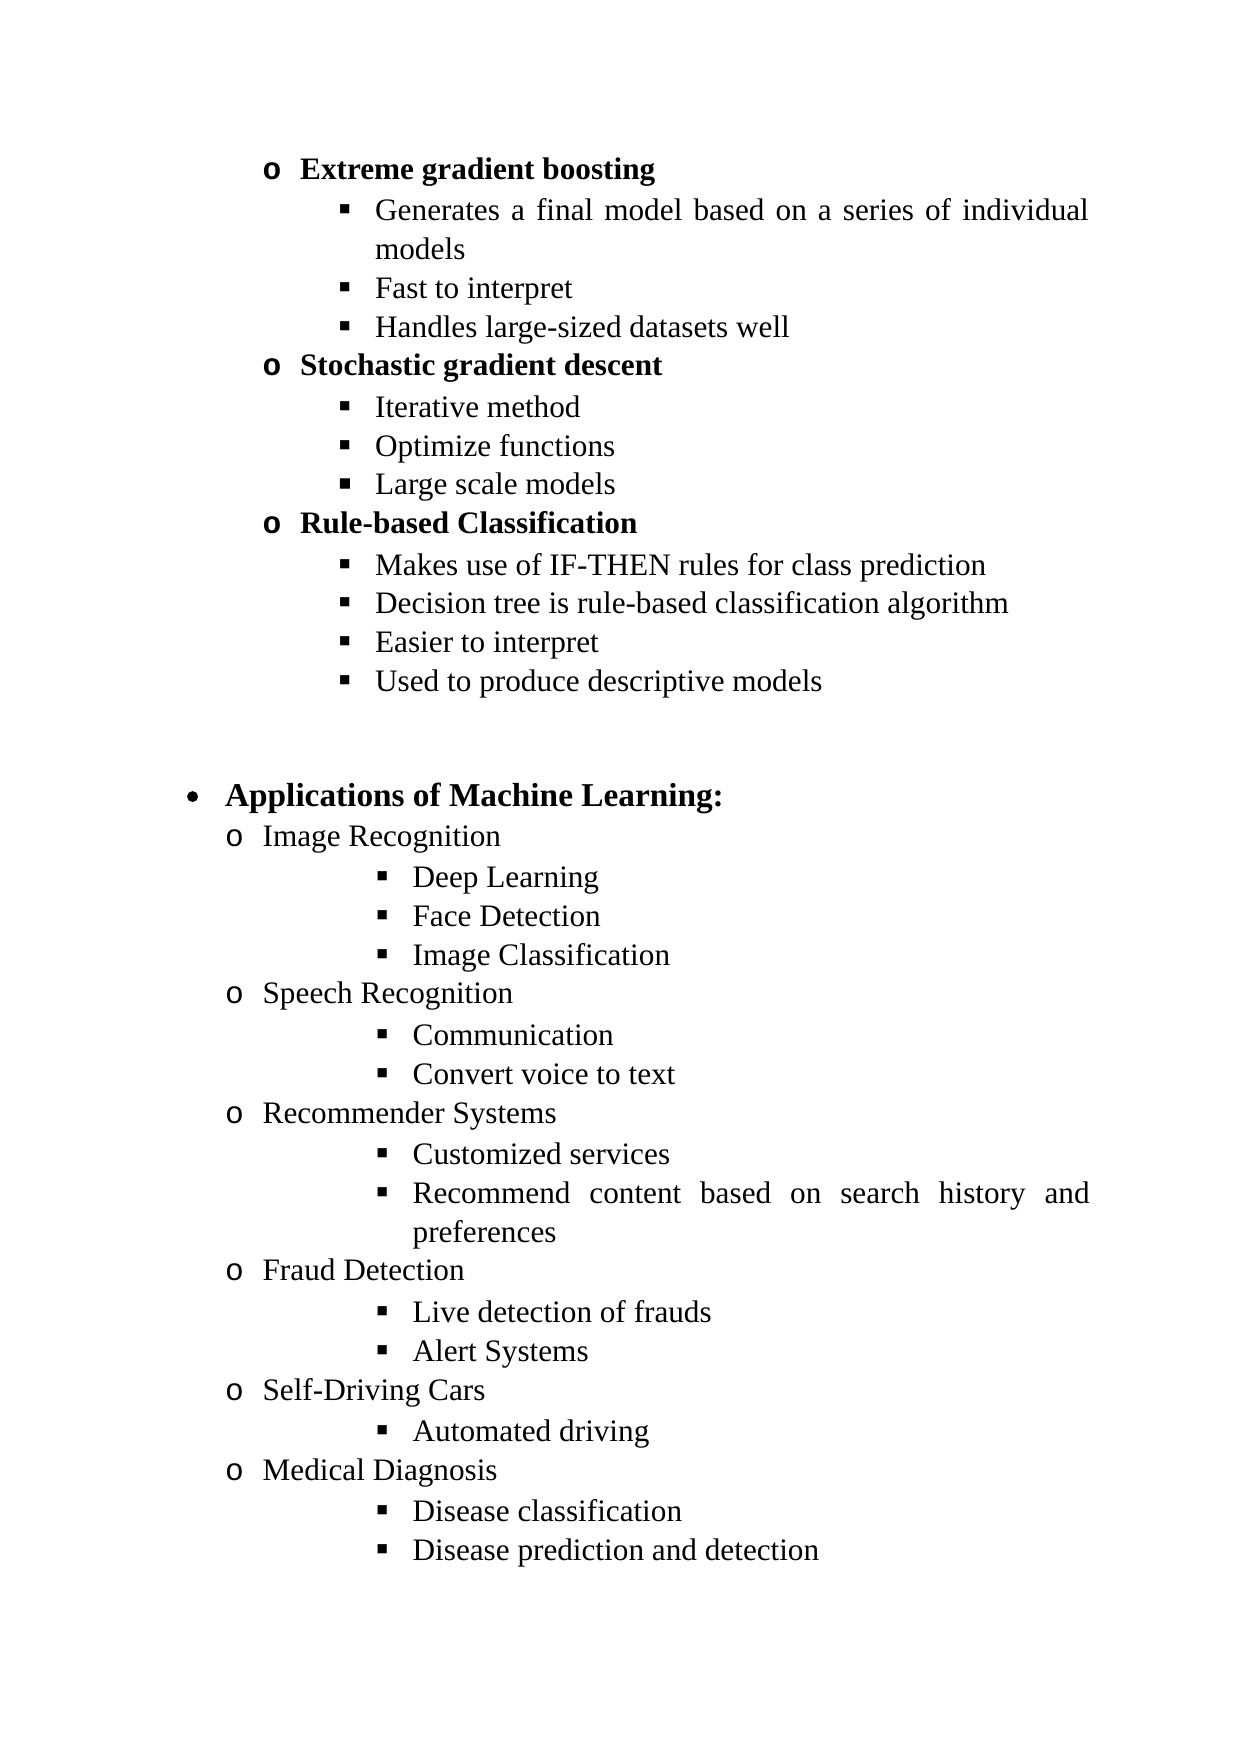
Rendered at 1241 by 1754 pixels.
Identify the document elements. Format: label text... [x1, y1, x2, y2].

list Iterative method [337, 388, 1090, 424]
list Convert voice to text [375, 1055, 1090, 1091]
list Generates a final model based on a series of individual models [337, 192, 1090, 266]
list Rule-based Classification [262, 504, 1090, 543]
list Image Classification [375, 936, 1090, 972]
list Face Detection [375, 897, 1090, 933]
list Fast to interpret [337, 269, 1090, 305]
list Large scale models [337, 466, 1090, 502]
list Optimize functions [337, 427, 1090, 463]
list Customized services [375, 1135, 1090, 1171]
list Fraud Detection [225, 1252, 1090, 1290]
list Image Recognition [225, 817, 1090, 856]
list Decision tree is rule-based classification algorithm [337, 585, 1090, 621]
list Makes use of IF-THEN rules for class prediction [337, 546, 1090, 582]
list Applications of Machine Learning: [187, 776, 1090, 814]
list Extreme gradient boosting [262, 150, 1090, 188]
list Recommend content based on search history and preferences [375, 1174, 1090, 1249]
list Self-Driving Cars [225, 1371, 1090, 1409]
list Handles large-sized datasets well [337, 308, 1090, 344]
list Automated driving [375, 1412, 1090, 1448]
list Recommender Systems [225, 1094, 1090, 1132]
list Disease classification [375, 1493, 1090, 1528]
list Stochastic gradient descent [262, 347, 1090, 385]
list Used to produce descriptive models [337, 662, 1090, 698]
list Communication [375, 1016, 1090, 1052]
list Medical Diagnosis [225, 1451, 1090, 1489]
list Speech Recognition [225, 975, 1090, 1013]
list Alert Systems [375, 1332, 1090, 1368]
list Easier to interpret [337, 623, 1090, 659]
list Disease prediction and detection [375, 1531, 1090, 1567]
list Deep Learning [375, 858, 1090, 894]
list Live detection of frauds [375, 1293, 1090, 1329]
